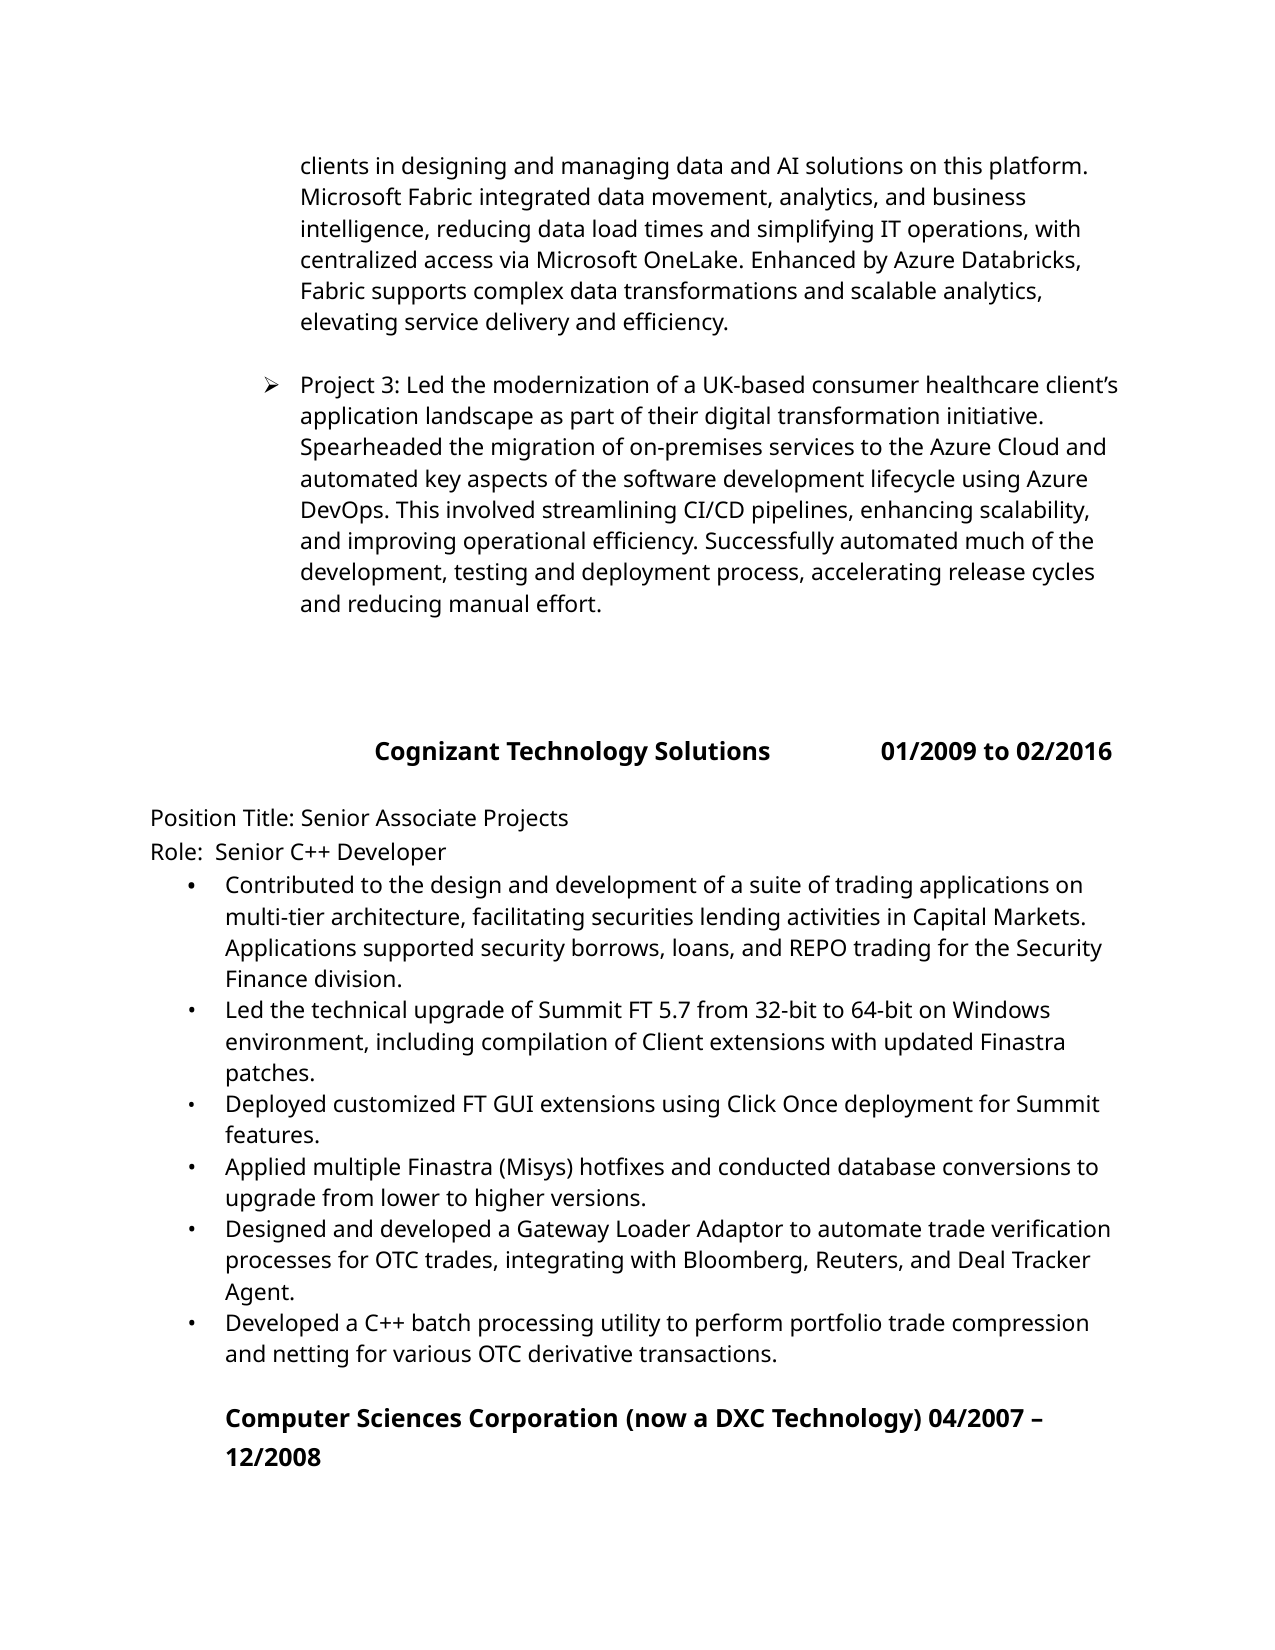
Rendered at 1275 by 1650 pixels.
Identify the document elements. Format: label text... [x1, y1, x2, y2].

text Role: Senior C++ Developer [150, 836, 1125, 867]
list Developed a C++ batch processing utility to perform portfolio trade compression and netting for various OTC derivative transactions. [187, 1307, 1125, 1369]
list Computer Sciences Corporation (now a DXC Technology) 04/2007 – 12/2008 [225, 1401, 1125, 1474]
list Contributed to the design and development of a suite of trading applications on multi-tier architecture, facilitating securities lending activities in Capital Markets. Applications supported security borrows, loans, and REPO trading for the Security Finance division. [187, 869, 1125, 994]
text Position Title: Senior Associate Projects [150, 802, 1125, 833]
list Deployed customized FT GUI extensions using Click Once deployment for Summit features. [187, 1088, 1125, 1151]
list Applied multiple Finastra (Misys) hotfixes and conducted database conversions to upgrade from lower to higher versions. [187, 1151, 1125, 1213]
list Project 3: Led the modernization of a UK-based consumer healthcare client’s application landscape as part of their digital transformation initiative. Spearheaded the migration of on-premises services to the Azure Cloud and automated key aspects of the software development lifecycle using Azure DevOps. This involved streamlining CI/CD pipelines, enhancing scalability, and improving operational efficiency. Successfully automated much of the development, testing and deployment process, accelerating release cycles and reducing manual effort. [262, 369, 1125, 619]
list Led the technical upgrade of Summit FT 5.7 from 32-bit to 64-bit on Windows environment, including compilation of Client extensions with updated Finastra patches. [187, 994, 1125, 1088]
text Cognizant Technology Solutions 01/2009 to 02/2016 [225, 734, 1125, 768]
list Designed and developed a Gateway Loader Adaptor to automate trade verification processes for OTC trades, integrating with Bloomberg, Reuters, and Deal Tracker Agent. [187, 1213, 1125, 1307]
